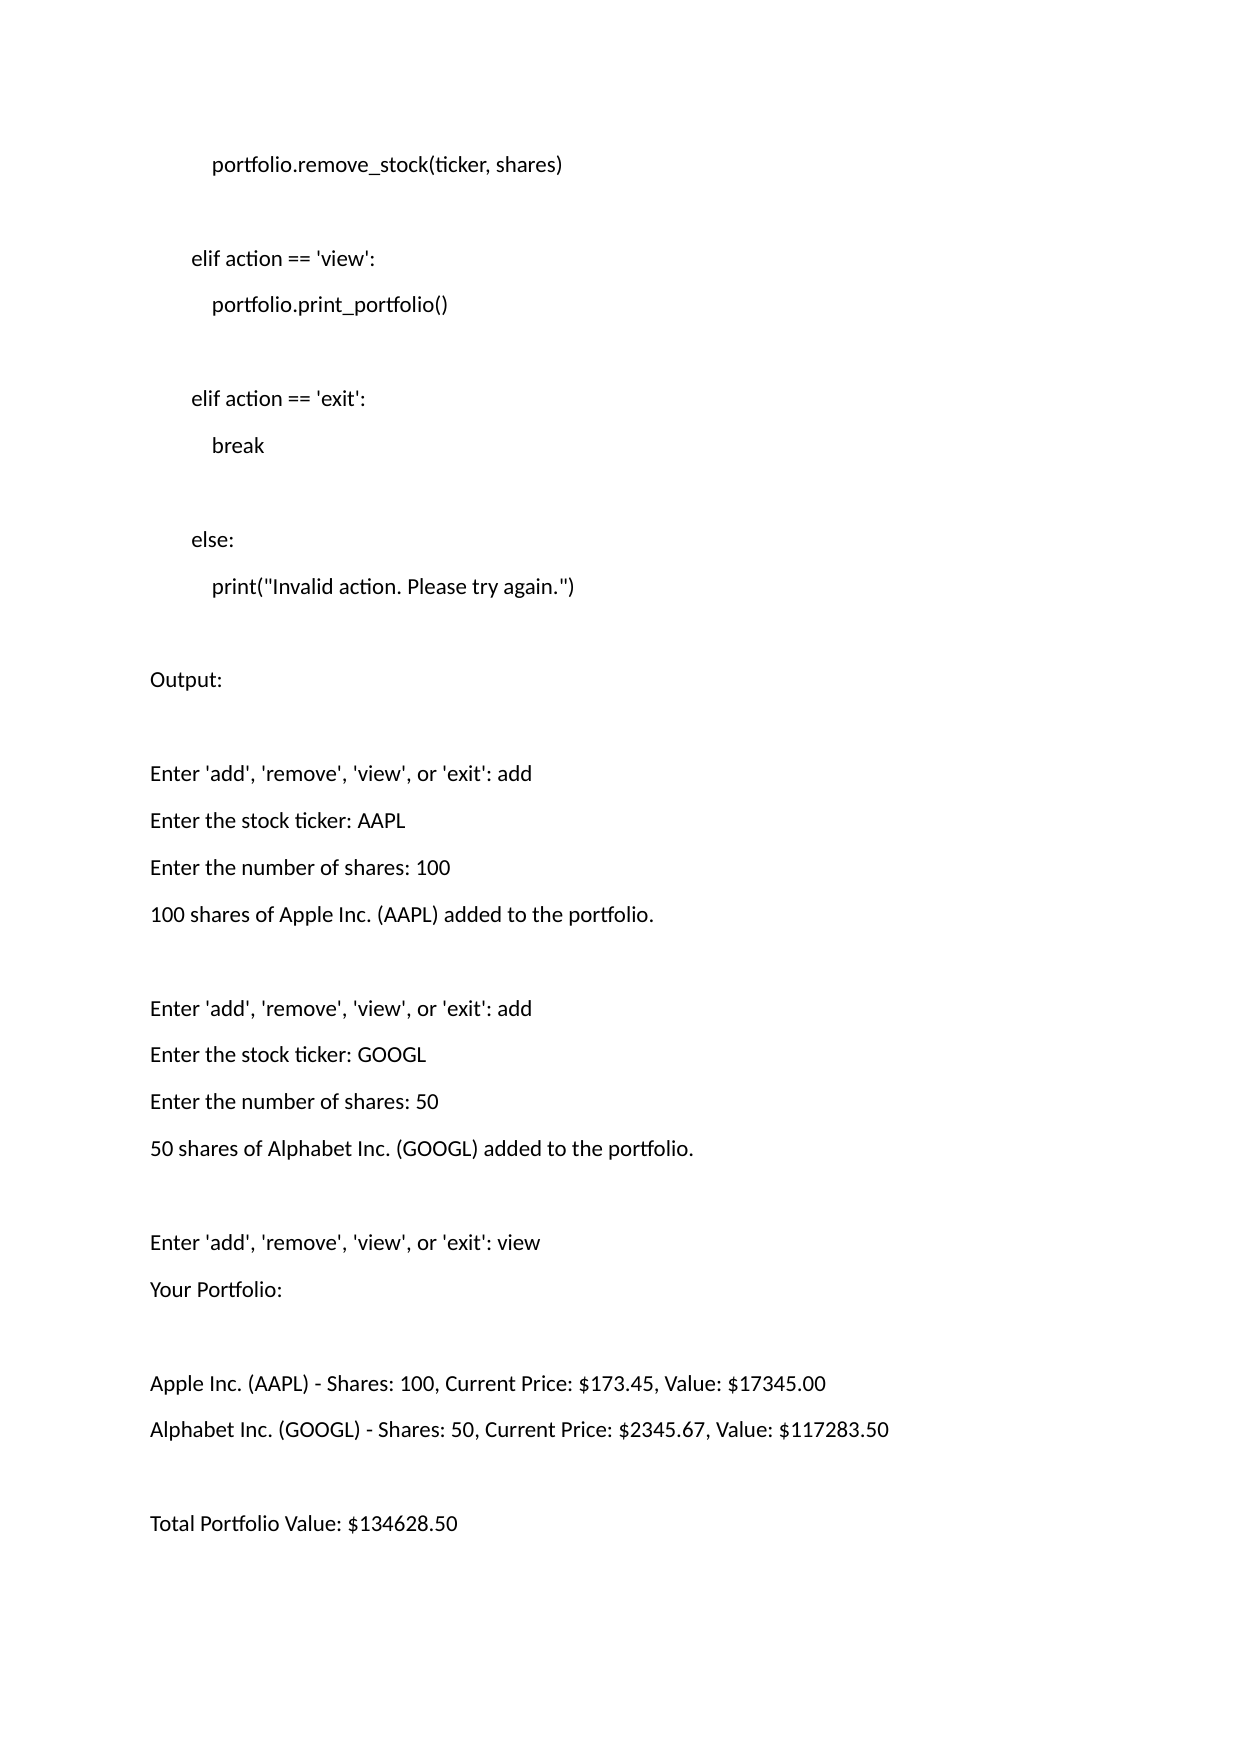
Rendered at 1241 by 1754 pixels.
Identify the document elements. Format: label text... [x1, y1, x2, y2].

text Enter 'add', 'remove', 'view', or 'exit': add [150, 759, 1090, 787]
text Your Portfolio: [150, 1275, 1090, 1303]
text elif action == 'view': [150, 244, 1090, 272]
text Enter 'add', 'remove', 'view', or 'exit': add [150, 994, 1090, 1022]
text Enter the number of shares: 50 [150, 1087, 1090, 1116]
text Enter the number of shares: 100 [150, 853, 1090, 881]
text break [150, 431, 1090, 459]
text Total Portfolio Value: $134628.50 [150, 1509, 1090, 1537]
text Enter the stock ticker: AAPL [150, 806, 1090, 834]
text Alphabet Inc. (GOOGL) - Shares: 50, Current Price: $2345.67, Value: $117283.50 [150, 1416, 1090, 1444]
text portfolio.print_portfolio() [150, 291, 1090, 319]
text else: [150, 525, 1090, 553]
text Apple Inc. (AAPL) - Shares: 100, Current Price: $173.45, Value: $17345.00 [150, 1369, 1090, 1397]
text Output: [150, 666, 1090, 694]
text print("Invalid action. Please try again.") [150, 572, 1090, 600]
text 100 shares of Apple Inc. (AAPL) added to the portfolio. [150, 900, 1090, 928]
text Enter 'add', 'remove', 'view', or 'exit': view [150, 1228, 1090, 1256]
text 50 shares of Alphabet Inc. (GOOGL) added to the portfolio. [150, 1134, 1090, 1162]
text portfolio.remove_stock(ticker, shares) [150, 150, 1090, 178]
text elif action == 'exit': [150, 384, 1090, 412]
text Enter the stock ticker: GOOGL [150, 1041, 1090, 1069]
